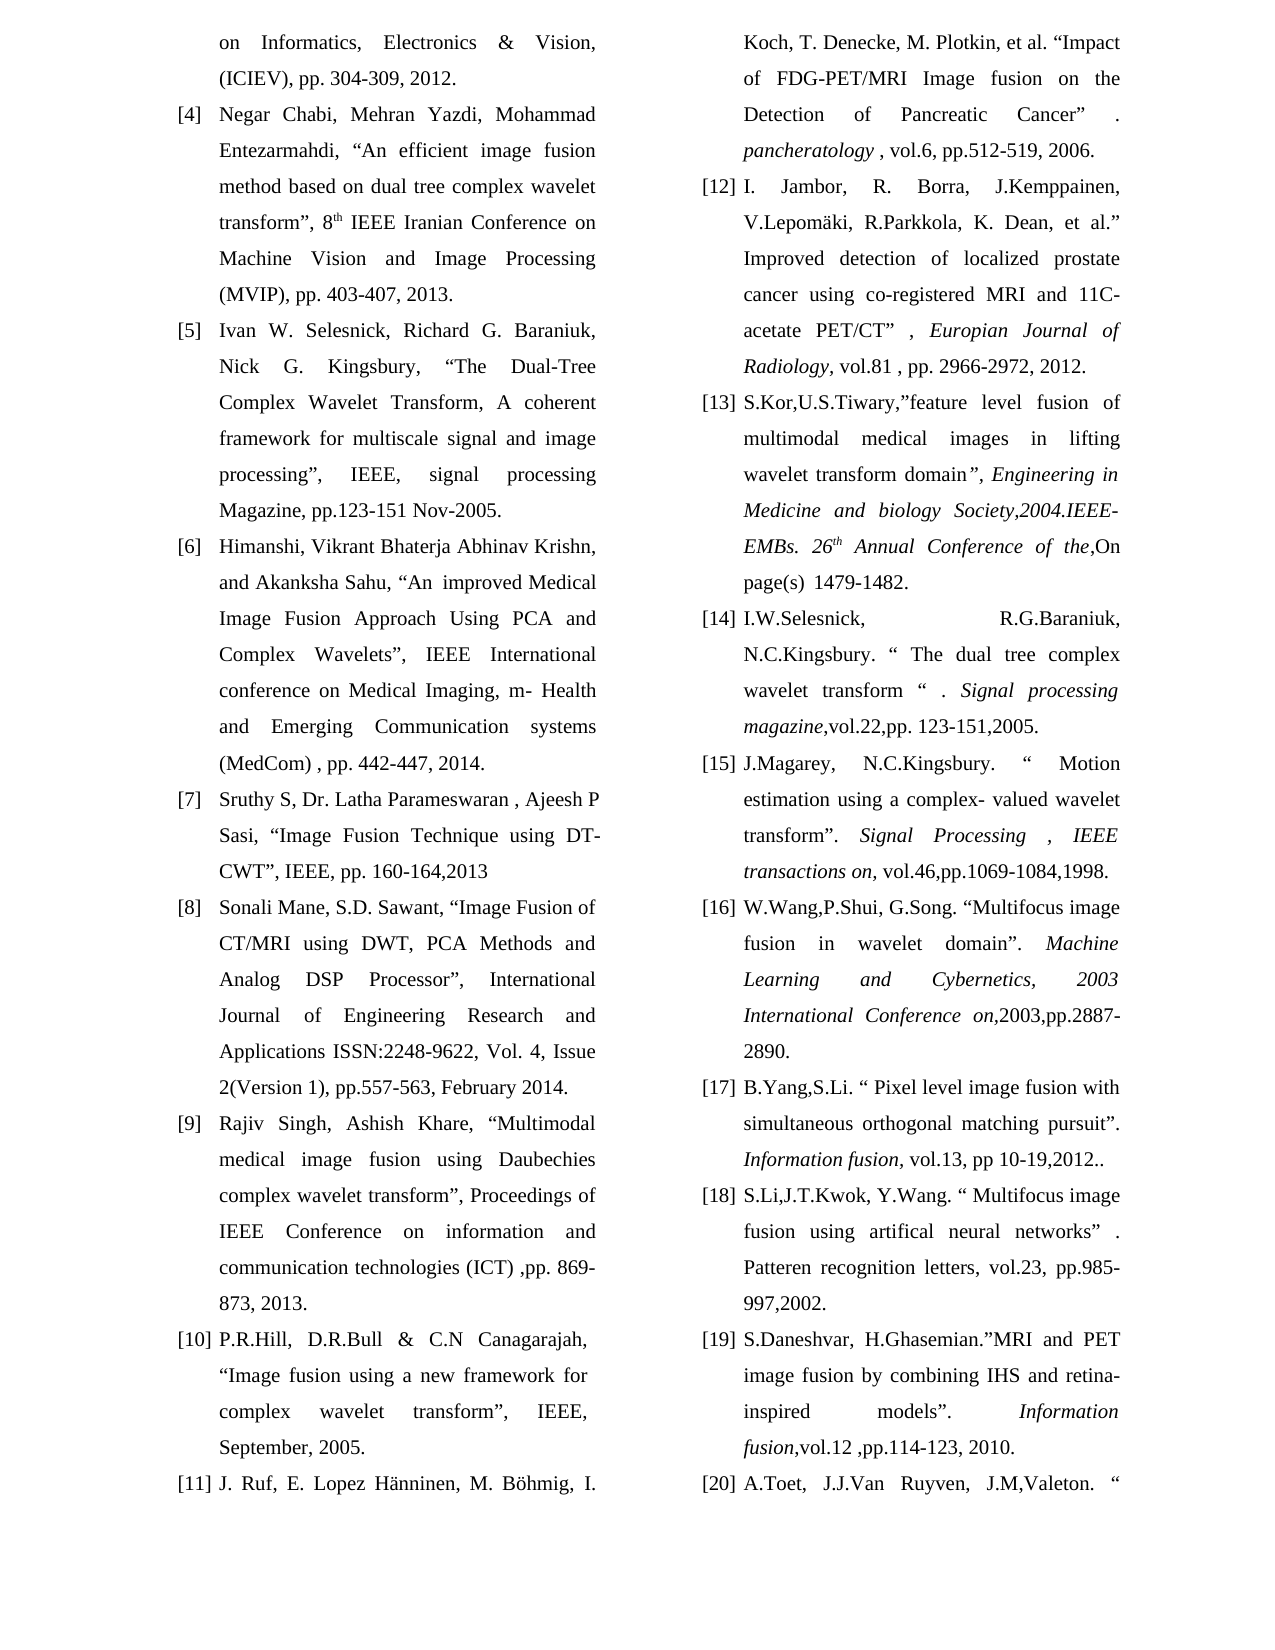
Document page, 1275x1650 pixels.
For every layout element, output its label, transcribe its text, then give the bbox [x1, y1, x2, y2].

list J. Ruf, E. Lopez Hänninen, M. Böhmig, I. Koch, T. Denecke, M. Plotkin, et al. “Impact of FDG-PET/MRI Image fusion on the Detection of Pancreatic Cancer” . pancheratology , vol.6, pp.512-519, 2006. [702, 29, 1120, 162]
list S.Daneshvar, H.Ghasemian.”MRI and PET image fusion by combining IHS and retina-inspired models”. Information fusion,vol.12 ,pp.114-123, 2010. [702, 1327, 1120, 1459]
list A.Toet, J.J.Van Ruyven, J.M,Valeton. “ Merging thermal and visula images by a contarst pyramid” . Optical engineering ,vol.28,pp.789- 792,1989 [702, 1471, 1120, 1495]
list Ivan W. Selesnick, Richard G. Baraniuk, Nick G. Kingsbury, “The Dual-Tree Complex Wavelet Transform, A coherent framework for multiscale signal and image processing”, IEEE, signal processing Magazine, pp.123-151 Nov-2005. [177, 318, 597, 522]
list Sonali Mane, S.D. Sawant, “Image Fusion of CT/MRI using DWT, PCA Methods and Analog DSP Processor”, International Journal of Engineering Research and Applications ISSN:2248-9622, Vol. 4, Issue 2(Version 1), pp.557-563, February 2014. [177, 894, 596, 1099]
list Negar Chabi, Mehran Yazdi, Mohammad Entezarmahdi, “An efficient image fusion method based on dual tree complex wavelet transform”, 8th IEEE Iranian Conference on Machine Vision and Image Processing (MVIP), pp. 403-407, 2013. [177, 102, 596, 306]
list Rajiv Singh, Ashish Khare, “Multimodal medical image fusion using Daubechies complex wavelet transform”, Proceedings of IEEE Conference on information and communication technologies (ICT) ,pp. 869-873, 2013. [177, 1111, 596, 1315]
list Himanshi, Vikrant Bhaterja Abhinav Krishn, and Akanksha Sahu, “An improved Medical Image Fusion Approach Using PCA and Complex Wavelets”, IEEE International conference on Medical Imaging, m- Health and Emerging Communication systems (MedCom) , pp. 442-447, 2014. [177, 534, 597, 774]
list I.W.Selesnick, R.G.Baraniuk, N.C.Kingsbury. “ The dual tree complex wavelet transform “ . Signal processing magazine,vol.22,pp. 123-151,2005. [702, 606, 1120, 738]
list S.Li,J.T.Kwok, Y.Wang. “ Multifocus image fusion using artifical neural networks” . Patteren recognition letters, vol.23, pp.985- 997,2002. [702, 1183, 1120, 1315]
list P.R.Hill, D.R.Bull & C.N Canagarajah, “Image fusion using a new framework for complex wavelet transform”, IEEE, September, 2005. [177, 1327, 588, 1459]
list Sruthy S, Dr. Latha Parameswaran , Ajeesh P Sasi, “Image Fusion Technique using DT-CWT”, IEEE, pp. 160-164,2013 [177, 786, 601, 883]
list W.Wang,P.Shui, G.Song. “Multifocus image fusion in wavelet domain”. Machine Learning and Cybernetics, 2003 International Conference on,2003,pp.2887-2890. [702, 894, 1120, 1063]
list I. Jambor, R. Borra, J.Kemppainen, V.Lepomäki, R.Parkkola, K. Dean, et al.” Improved detection of localized prostate cancer using co-registered MRI and 11C-acetate PET/CT” , Europian Journal of Radiology, vol.81 , pp. 2966-2972, 2012. [702, 174, 1120, 378]
list S.Kor,U.S.Tiwary,”feature level fusion of multimodal medical images in lifting wavelet transform domain”, Engineering in Medicine and biology Society,2004.IEEE-EMBs. 26th Annual Conference of the,On page(s) 1479-1482. [702, 390, 1120, 594]
list J.Magarey, N.C.Kingsbury. “ Motion estimation using a complex- valued wavelet transform”. Signal Processing , IEEE transactions on, vol.46,pp.1069-1084,1998. [702, 750, 1120, 883]
list B.Yang,S.Li. “ Pixel level image fusion with simultaneous orthogonal matching pursuit”. Information fusion, vol.13, pp 10-19,2012.. [702, 1075, 1120, 1171]
